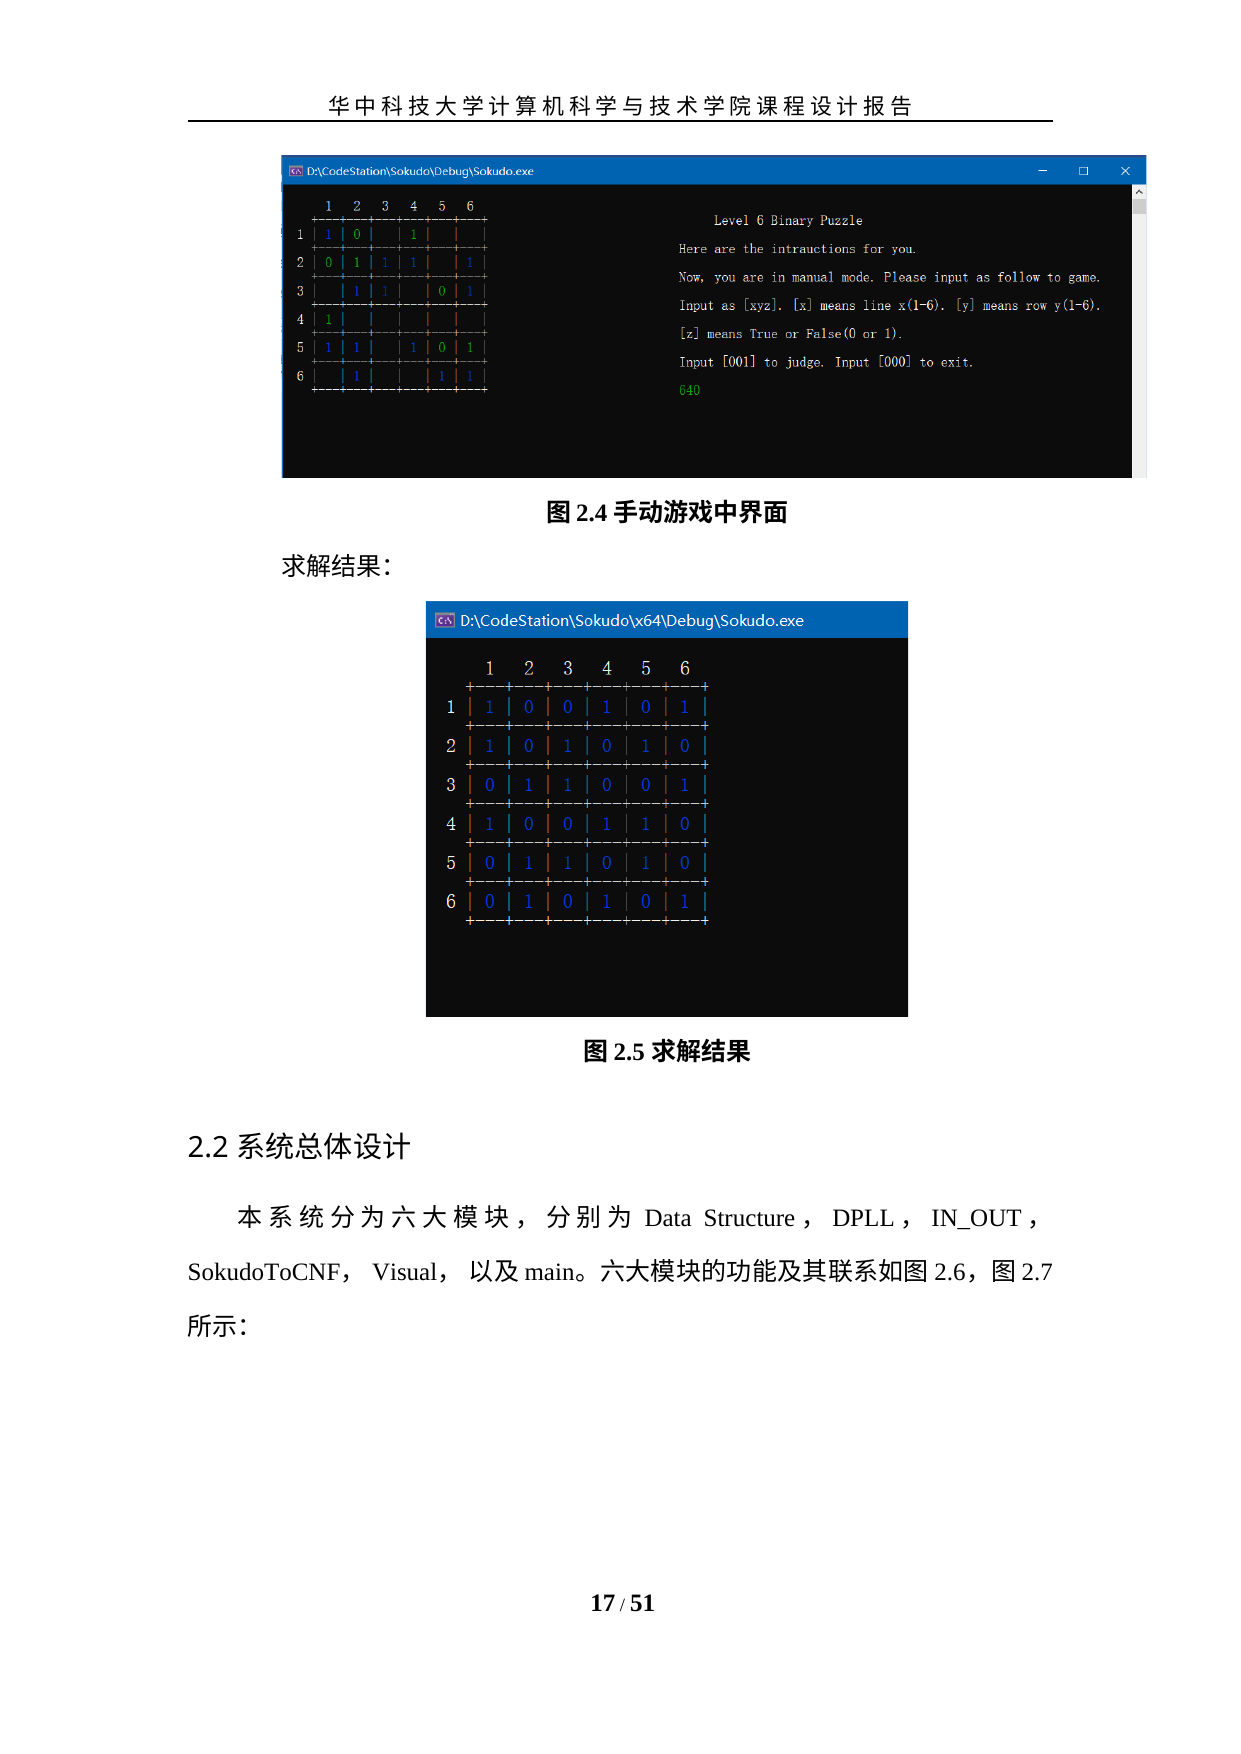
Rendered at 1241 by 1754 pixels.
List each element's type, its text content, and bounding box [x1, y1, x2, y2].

list 图2.4 手动游戏中界面 [281, 492, 1053, 529]
list 图2.5 求解结果 [281, 1031, 1053, 1067]
subtitle 2.2 系统总体设计 [187, 1111, 1053, 1178]
picture [425, 601, 909, 1017]
picture [281, 155, 1147, 478]
text 本系统分为六大模块，分别为Data Structure，DPLL，IN_OUT， SokudoToCNF， Visual， 以及main。六大模块的功能及其联系如图2.6，图2.7所示： [187, 1197, 1053, 1342]
list 求解结果： [281, 547, 1053, 583]
